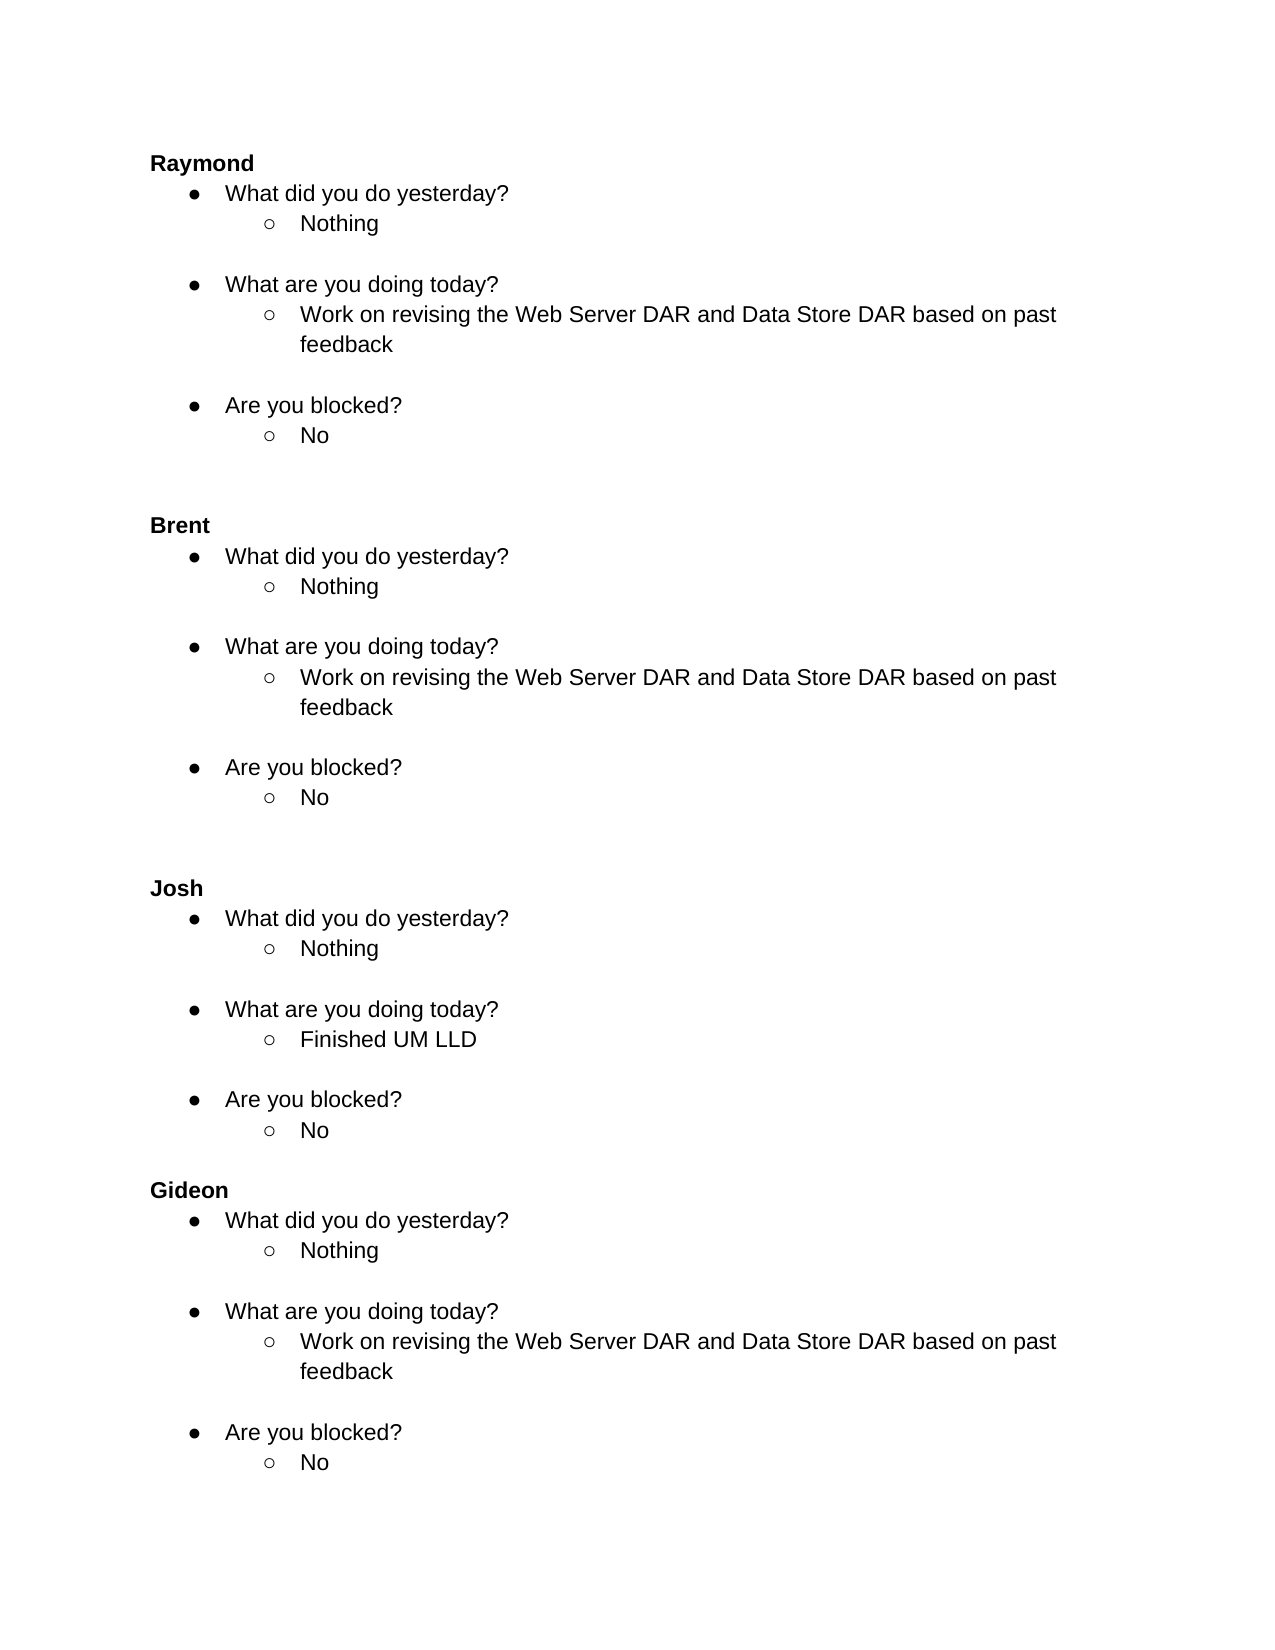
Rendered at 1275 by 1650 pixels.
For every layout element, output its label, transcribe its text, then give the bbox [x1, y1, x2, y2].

list Work on revising the Web Server DAR and Data Store DAR based on past feedback [262, 301, 1125, 358]
list What did you do yesterday? [187, 1207, 1125, 1234]
list No [262, 422, 1125, 448]
list Nothing [262, 573, 1125, 599]
list What are you doing today? [187, 633, 1125, 660]
list Are you blocked? [187, 754, 1125, 781]
list What are you doing today? [187, 996, 1125, 1022]
list No [262, 784, 1125, 811]
list Finished UM LLD [262, 1026, 1125, 1052]
list Nothing [262, 1237, 1125, 1264]
list Are you blocked? [187, 1086, 1125, 1113]
list No [262, 1117, 1125, 1143]
list What did you do yesterday? [187, 905, 1125, 932]
list What are you doing today? [187, 271, 1125, 297]
text Josh [150, 875, 1125, 901]
text Gideon [150, 1177, 1125, 1203]
list What did you do yesterday? [187, 543, 1125, 569]
list What are you doing today? [187, 1298, 1125, 1324]
list Are you blocked? [187, 1419, 1125, 1445]
list No [262, 1449, 1125, 1475]
list Nothing [262, 210, 1125, 237]
list What did you do yesterday? [187, 180, 1125, 207]
text Brent [150, 512, 1125, 539]
list Nothing [262, 935, 1125, 962]
list Are you blocked? [187, 392, 1125, 418]
list Work on revising the Web Server DAR and Data Store DAR based on past feedback [262, 1328, 1125, 1385]
list Work on revising the Web Server DAR and Data Store DAR based on past feedback [262, 663, 1125, 720]
text Raymond [150, 150, 1125, 176]
